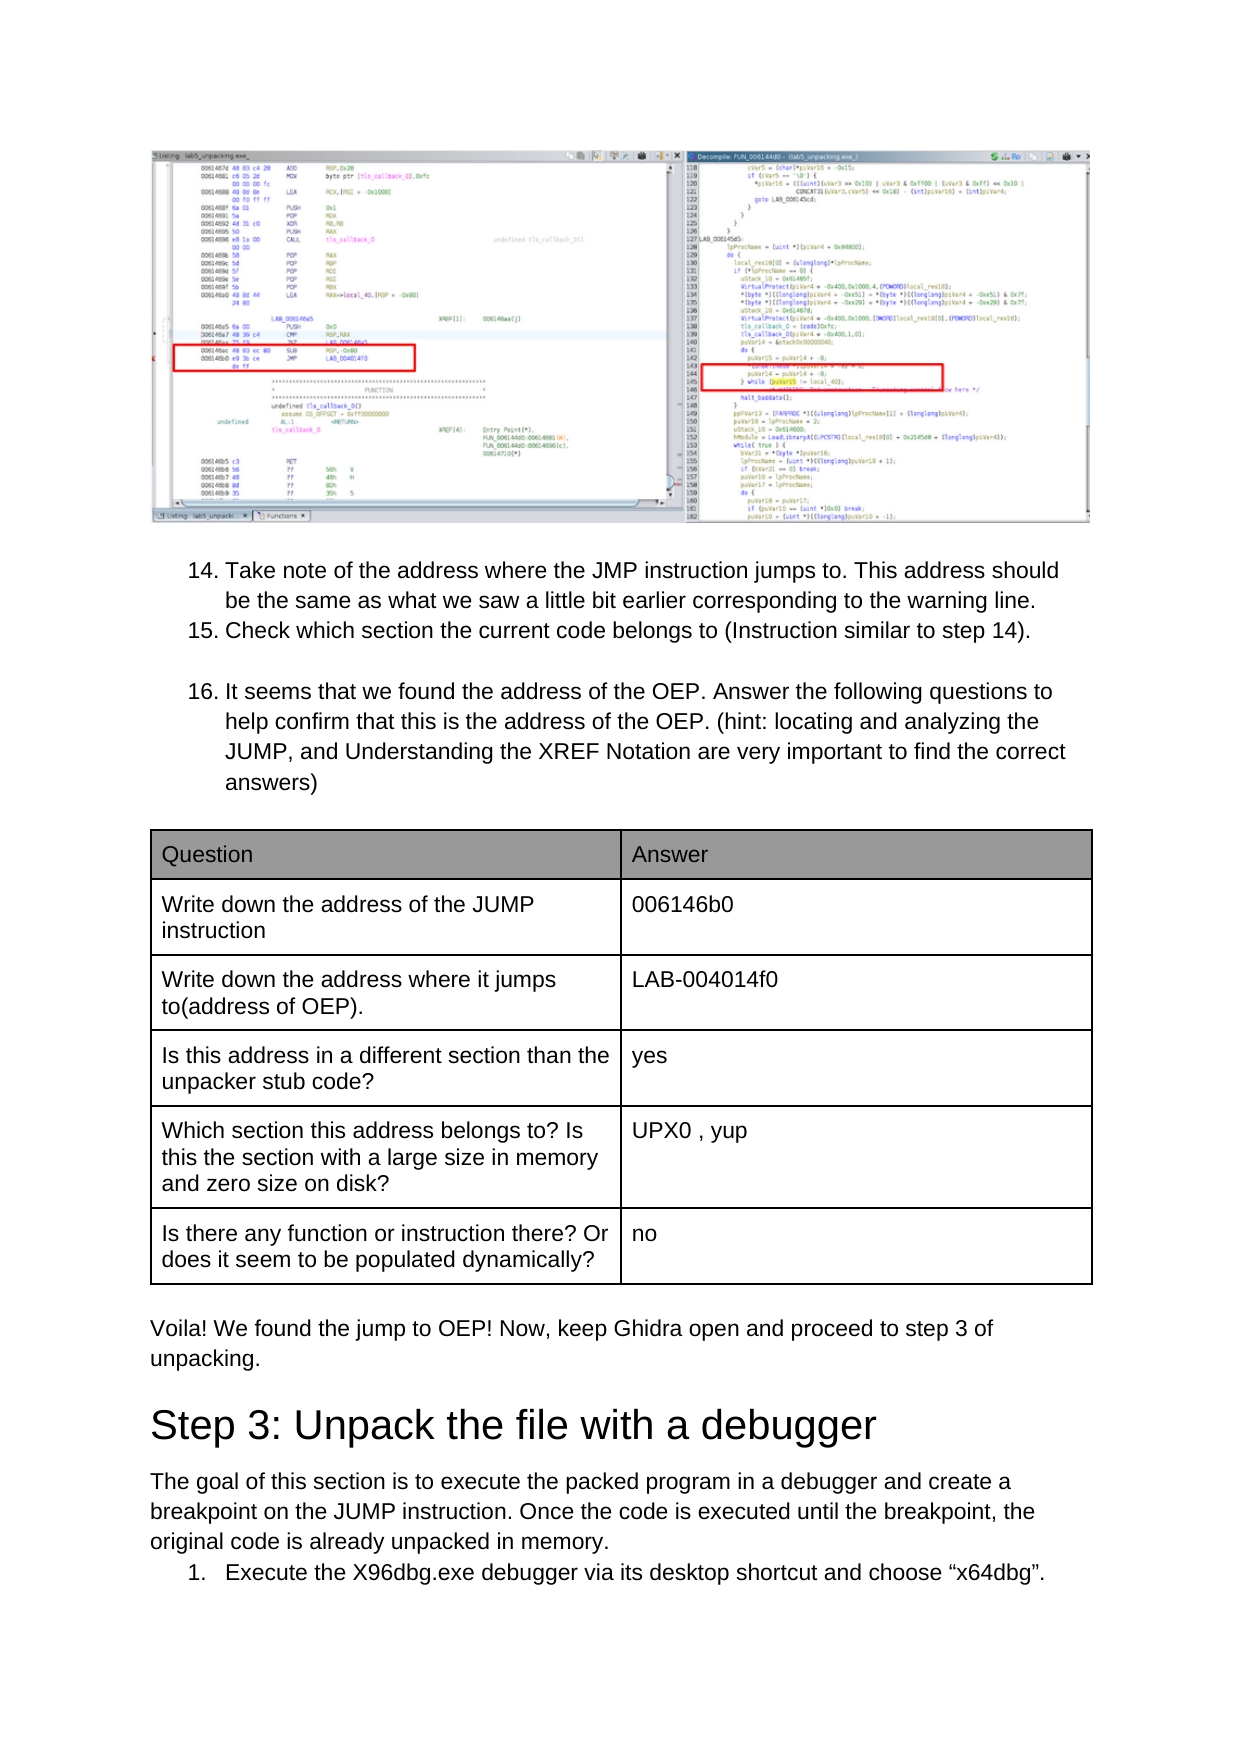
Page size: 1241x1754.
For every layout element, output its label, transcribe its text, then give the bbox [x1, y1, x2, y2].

list Execute the X96dbg.exe debugger via its desktop shortcut and choose “x64dbg”. [187, 1558, 1090, 1585]
table_cell LAB-004014f0 [622, 956, 1091, 1029]
table_cell Is there any function or instruction there? Or does it seem to be populated dynamically? [152, 1209, 620, 1283]
table_cell Is this address in a different section than the unpacker stub code? [152, 1031, 620, 1105]
table_cell Write down the address where it jumps to(address of OEP). [152, 956, 620, 1029]
list Check which section the current code belongs to (Instruction similar to step 14). [187, 617, 1090, 644]
subtitle Step 3: Unpack the file with a debugger [150, 1400, 1090, 1448]
table_cell 006146b0 [622, 880, 1091, 954]
table_header Question [152, 831, 620, 878]
list It seems that we found the address of the OEP. Answer the following questions to help confirm that this is the address of the OEP. (hint: locating and analyzing the JUMP, and Understanding the XREF Notation are very important to find the correct answers) [187, 678, 1090, 795]
list Take note of the address where the JMP instruction jumps to. This address should be the same as what we saw a little bit earlier corresponding to the warning line. [187, 557, 1090, 613]
table_cell Write down the address of the JUMP instruction [152, 880, 620, 954]
picture [150, 150, 1091, 523]
text Voila! We found the jump to OEP! Now, keep Ghidra open and proceed to step 3 of unpacking. [150, 1315, 1090, 1371]
table_cell Which section this address belongs to? Is this the section with a large size in memory and zero size on disk? [152, 1107, 620, 1207]
table_header Answer [622, 831, 1091, 878]
table_cell no [622, 1209, 1091, 1283]
text The goal of this section is to execute the packed program in a debugger and create a breakpoint on the JUMP instruction. Once the code is executed until the breakpoint, the original code is already unpacked in memory. [150, 1468, 1090, 1555]
table_cell yes [622, 1031, 1091, 1105]
table_cell UPX0 , yup [622, 1107, 1091, 1207]
